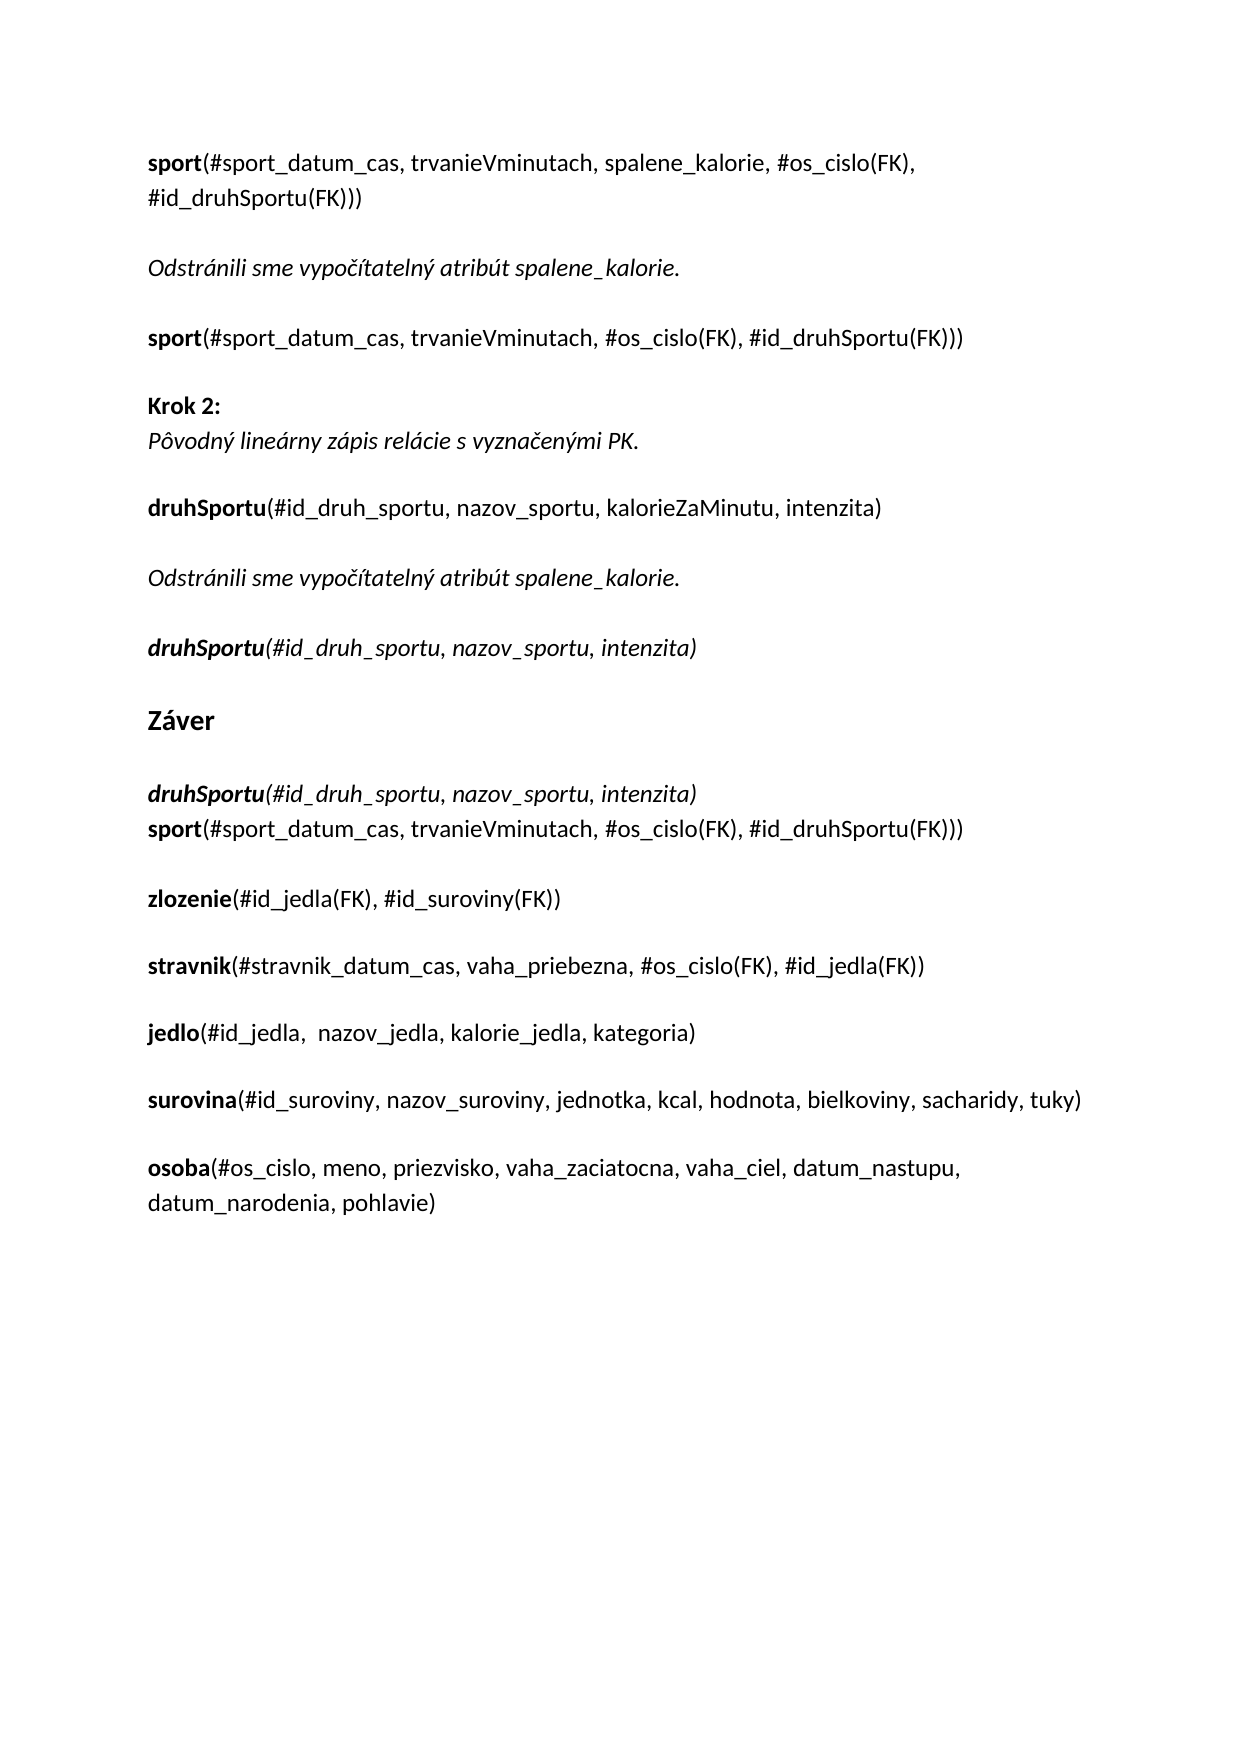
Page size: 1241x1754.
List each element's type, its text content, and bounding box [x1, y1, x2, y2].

text sport(#sport_datum_cas, trvanieVminutach, #os_cislo(FK), #id_druhSportu(FK))) [148, 323, 1093, 353]
text surovina(#id_suroviny, nazov_suroviny, jednotka, kcal, hodnota, bielkoviny, sacharidy, tuky) [148, 1084, 1093, 1115]
text Odstránili sme vypočítatelný atribút spalene_kalorie. [148, 562, 1093, 592]
text druhSportu(#id_druh_sportu, nazov_sportu, kalorieZaMinutu, intenzita) [148, 492, 1093, 522]
text sport(#sport_datum_cas, trvanieVminutach, #os_cislo(FK), #id_druhSportu(FK))) [148, 813, 1093, 843]
text osoba(#os_cislo, meno, priezvisko, vaha_zaciatocna, vaha_ciel, datum_nastupu, datum_narodenia, pohlavie) [148, 1152, 1093, 1217]
text sport(#sport_datum_cas, trvanieVminutach, spalene_kalorie, #os_cislo(FK), #id_druhSportu(FK))) [148, 148, 1093, 213]
text zlozenie(#id_jedla(FK), #id_suroviny(FK)) [148, 883, 1093, 913]
text Odstránili sme vypočítatelný atribút spalene_kalorie. [148, 253, 1093, 283]
text Záver [148, 702, 1093, 738]
text stravnik(#stravnik_datum_cas, vaha_priebezna, #os_cislo(FK), #id_jedla(FK)) [148, 950, 1093, 981]
text druhSportu(#id_druh_sportu, nazov_sportu, intenzita) [148, 632, 1093, 662]
text jedlo(#id_jedla, nazov_jedla, kalorie_jedla, kategoria) [148, 1017, 1093, 1048]
text Krok 2: [148, 390, 1093, 420]
text druhSportu(#id_druh_sportu, nazov_sportu, intenzita) [148, 778, 1093, 808]
text Pôvodný lineárny zápis relácie s vyznačenými PK. [148, 425, 1093, 455]
